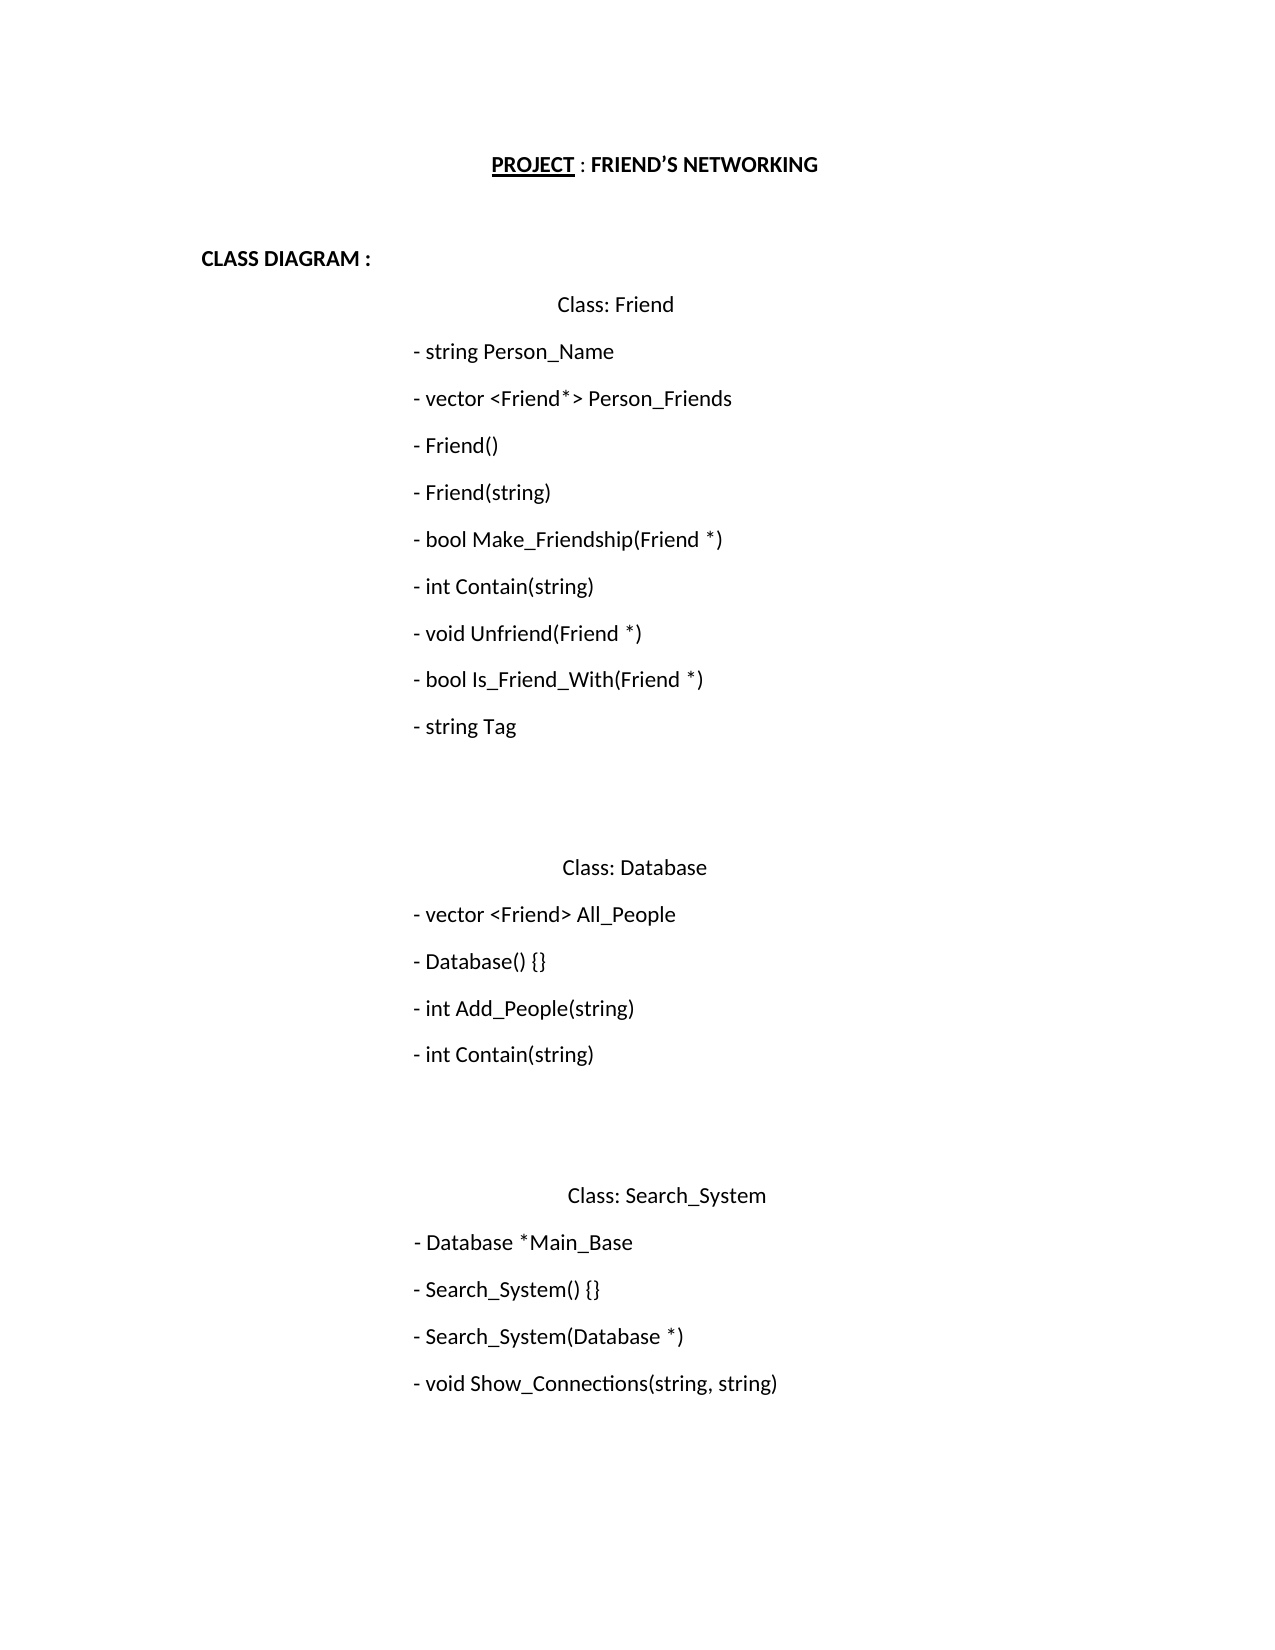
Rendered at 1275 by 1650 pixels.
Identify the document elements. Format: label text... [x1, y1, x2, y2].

text - Friend(string) [300, 478, 1125, 506]
text - bool Make_Friendship(Friend *) [300, 525, 1125, 553]
text Class: Friend [300, 291, 1125, 319]
text - int Contain(string) [300, 1041, 1125, 1069]
text - bool Is_Friend_With(Friend *) [300, 666, 1125, 694]
text - void Unfriend(Friend *) [300, 619, 1125, 647]
text - vector <Friend*> Person_Friends [300, 384, 1125, 412]
text - int Contain(string) [300, 572, 1125, 600]
text - Database *Main_Base [398, 1228, 1125, 1256]
text Class: Database [300, 853, 1125, 881]
text - Search_System(Database *) [300, 1322, 1125, 1350]
text PROJECT : FRIEND’S NETWORKING [150, 150, 1125, 178]
text - Search_System() {} [300, 1275, 1125, 1303]
text - void Show_Connections(string, string) [300, 1369, 1125, 1397]
text Class: Search_System [300, 1181, 1125, 1209]
text CLASS DIAGRAM : [150, 244, 1125, 272]
text - vector <Friend> All_People [300, 900, 1125, 928]
text - string Person_Name [300, 337, 1125, 366]
text - Friend() [300, 431, 1125, 459]
text - string Tag [300, 712, 1125, 741]
text - Database() {} [300, 947, 1125, 975]
text - int Add_People(string) [300, 994, 1125, 1022]
